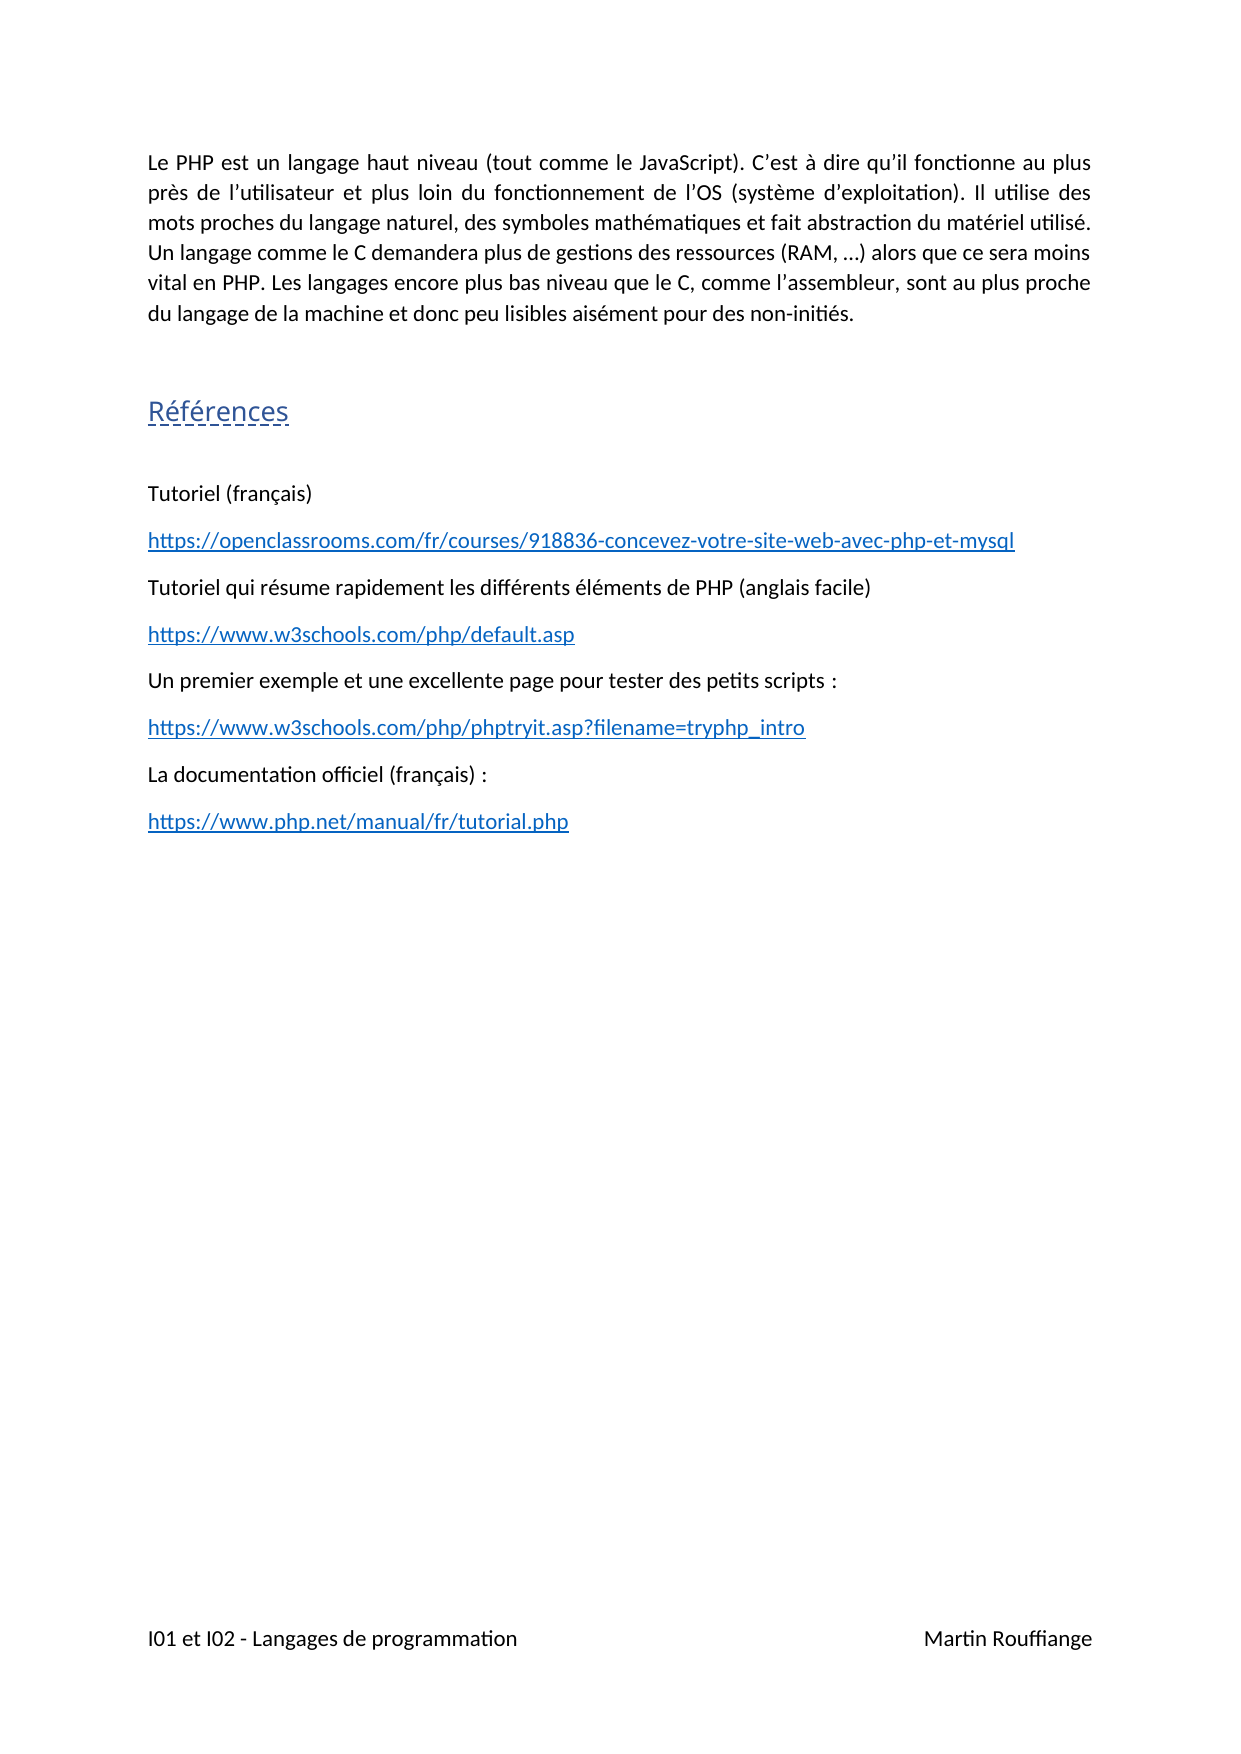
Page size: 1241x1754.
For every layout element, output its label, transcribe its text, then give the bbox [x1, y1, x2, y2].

text https://www.w3schools.com/php/default.asp [148, 620, 1093, 648]
text https://openclassrooms.com/fr/courses/918836-concevez-votre-site-web-avec-php-et-mysql [148, 526, 1093, 554]
text Un premier exemple et une excellente page pour tester des petits scripts : [148, 667, 1093, 694]
subtitle Références [148, 392, 1093, 429]
text Tutoriel qui résume rapidement les différents éléments de PHP (anglais facile) [148, 573, 1093, 601]
text Le PHP est un langage haut niveau (tout comme le JavaScript). C’est à dire qu’il fonctionne au plus près de l’utilisateur et plus loin du fonctionnement de l’OS (système d’exploitation). Il utilise des mots proches du langage naturel, des symboles mathématiques et fait abstraction du matériel utilisé. Un langage comme le C demandera plus de gestions des ressources (RAM, …) alors que ce sera moins vital en PHP. Les langages encore plus bas niveau que le C, comme l’assembleur, sont au plus proche du langage de la machine et donc peu lisibles aisément pour des non-initiés. [148, 148, 1093, 327]
text https://www.php.net/manual/fr/tutorial.php [148, 807, 1093, 835]
text Tutoriel (français) [148, 479, 1093, 507]
text https://www.w3schools.com/php/phptryit.asp?filename=tryphp_intro [148, 713, 1093, 741]
text La documentation officiel (français) : [148, 760, 1093, 788]
